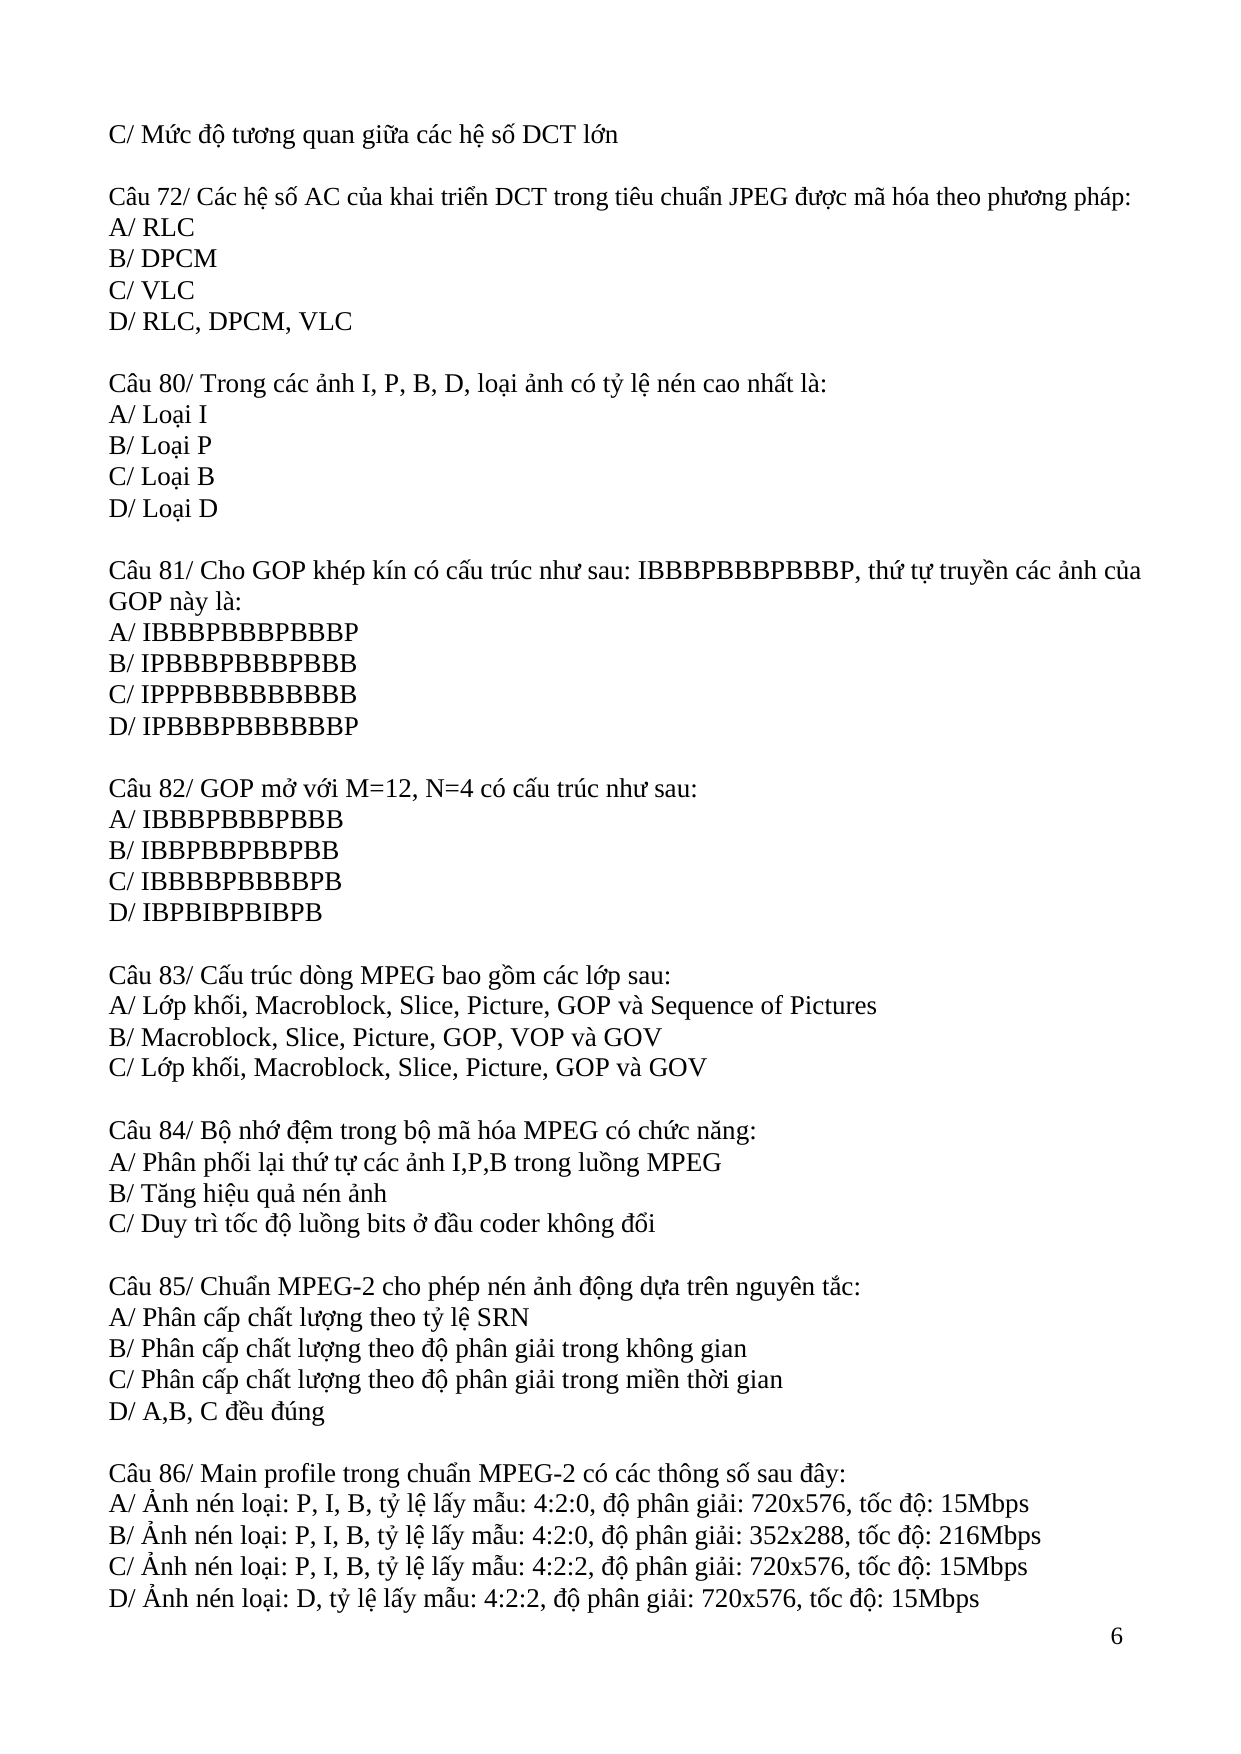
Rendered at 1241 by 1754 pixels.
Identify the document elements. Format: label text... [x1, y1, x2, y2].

text A/ IBBBPBBBPBBB [108, 803, 1173, 834]
text GOP này là: [108, 585, 1173, 616]
text C/ Duy trì tốc độ luồng bits ở đầu coder không đổi [108, 1208, 1173, 1239]
text C/ VLC [108, 274, 1173, 305]
text B/ Loại P [108, 429, 1173, 461]
text C/ Lớp khối, Macroblock, Slice, Picture, GOP và GOV [108, 1052, 1173, 1083]
text C/ Ảnh nén loại: P, I, B, tỷ lệ lấy mẫu: 4:2:2, độ phân giải: 720x576, tốc độ: 15Mbps [108, 1551, 1173, 1581]
text A/ Phân cấp chất lượng theo tỷ lệ SRN [108, 1301, 1173, 1333]
text D/ A,B, C đều đúng [108, 1395, 1173, 1426]
text D/ RLC, DPCM, VLC [108, 305, 1173, 336]
text Câu 84/ Bộ nhớ đệm trong bộ mã hóa MPEG có chức năng: [108, 1114, 1173, 1146]
text C/ Mức độ tương quan giữa các hệ số DCT lớn [108, 118, 1173, 149]
text A/ Loại I [108, 398, 1173, 429]
text B/ IPBBBPBBBPBBB [108, 647, 1173, 679]
text B/ IBBPBBPBBPBB [108, 834, 1173, 866]
text B/ DPCM [108, 243, 1173, 273]
text B/ Tăng hiệu quả nén ảnh [108, 1177, 1173, 1208]
text D/ IBPBIBPBIBPB [108, 897, 1173, 927]
text B/ Phân cấp chất lượng theo độ phân giải trong không gian [108, 1333, 1173, 1363]
text D/ Ảnh nén loại: D, tỷ lệ lấy mẫu: 4:2:2, độ phân giải: 720x576, tốc độ: 15Mbps [108, 1582, 1173, 1613]
text C/ Phân cấp chất lượng theo độ phân giải trong miền thời gian [108, 1364, 1173, 1395]
text D/ IPBBBPBBBBBBP [108, 710, 1173, 741]
text Câu 86/ Main profile trong chuẩn MPEG-2 có các thông số sau đây: [108, 1457, 1173, 1488]
text A/ Lớp khối, Macroblock, Slice, Picture, GOP và Sequence of Pictures [108, 990, 1173, 1021]
text Câu 81/ Cho GOP khép kín có cấu trúc như sau: IBBBPBBBPBBBP, thứ tự truyền các ảnh của [108, 554, 1173, 585]
text B/ Ảnh nén loại: P, I, B, tỷ lệ lấy mẫu: 4:2:0, độ phân giải: 352x288, tốc độ: 216Mbps [108, 1519, 1173, 1551]
text C/ IPPPBBBBBBBBB [108, 679, 1173, 709]
text A/ RLC [108, 212, 1173, 243]
text A/ Phân phối lại thứ tự các ảnh I,P,B trong luồng MPEG [108, 1146, 1173, 1177]
text A/ IBBBPBBBPBBBP [108, 616, 1173, 647]
text Câu 82/ GOP mở với M=12, N=4 có cấu trúc như sau: [108, 772, 1173, 803]
text B/ Macroblock, Slice, Picture, GOP, VOP và GOV [108, 1021, 1173, 1052]
text Câu 83/ Cấu trúc dòng MPEG bao gồm các lớp sau: [108, 959, 1173, 990]
text Câu 85/ Chuẩn MPEG-2 cho phép nén ảnh động dựa trên nguyên tắc: [108, 1270, 1173, 1301]
text Câu 72/ Các hệ số AC của khai triển DCT trong tiêu chuẩn JPEG được mã hóa theo phương pháp: [108, 181, 1173, 211]
text C/ IBBBBPBBBBPB [108, 866, 1173, 897]
text C/ Loại B [108, 461, 1173, 491]
text 6 [1110, 1621, 1173, 1650]
text Câu 80/ Trong các ảnh I, P, B, D, loại ảnh có tỷ lệ nén cao nhất là: [108, 367, 1173, 398]
text D/ Loại D [108, 492, 1173, 523]
text A/ Ảnh nén loại: P, I, B, tỷ lệ lấy mẫu: 4:2:0, độ phân giải: 720x576, tốc độ: 15Mbps [108, 1488, 1173, 1519]
